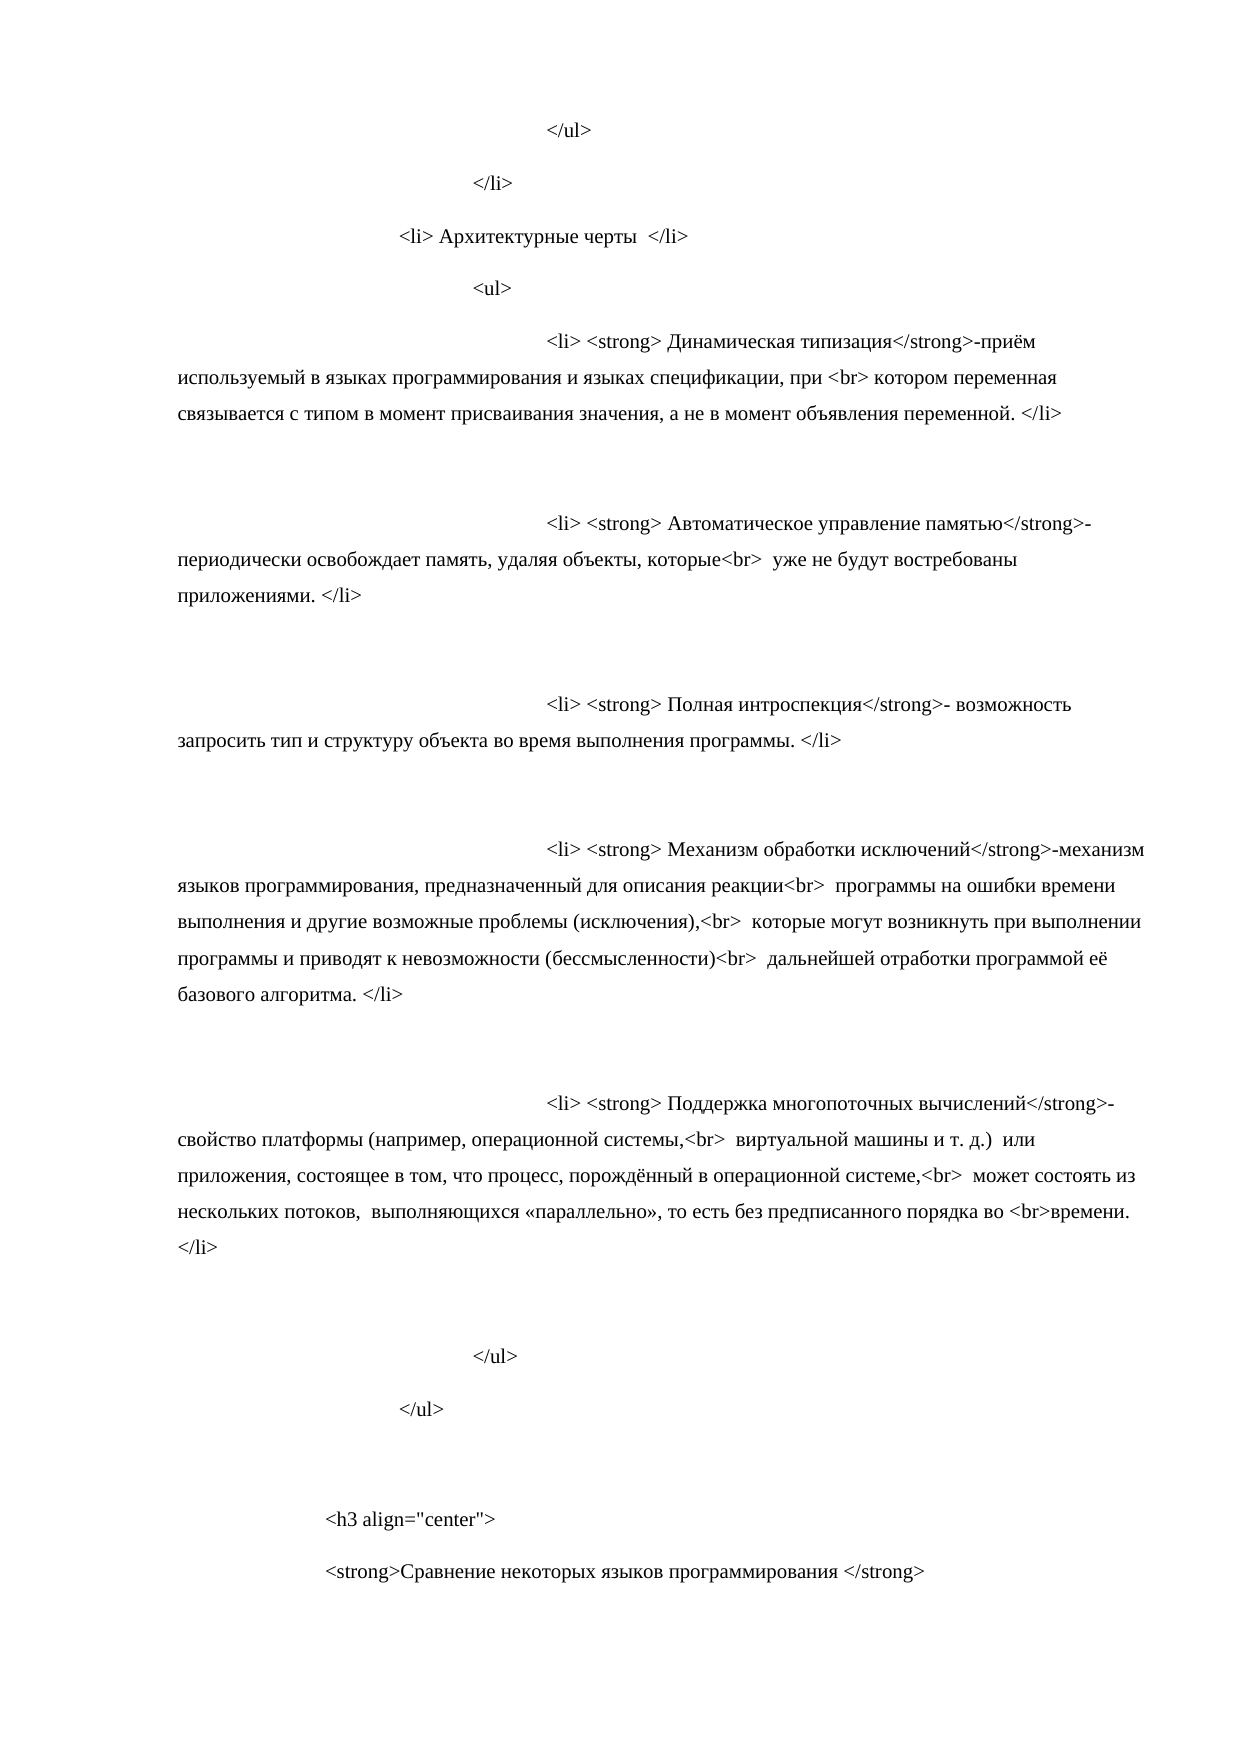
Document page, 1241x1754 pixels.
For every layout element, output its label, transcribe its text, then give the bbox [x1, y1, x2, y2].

text <strong>Сравнение некоторых языков программирования </strong> [177, 1559, 1152, 1583]
text <li> <strong> Автоматическое управление памятью</strong>-периодически освобождает память, удаляя объекты, которые<br> уже не будут востребованы приложениями. </li> [177, 510, 1152, 607]
text </li> [177, 171, 1152, 195]
text </ul> [177, 1397, 1152, 1421]
text <li> <strong> Динамическая типизация</strong>-приём используемый в языках программирования и языках спецификации, при <br> котором переменная связывается с типом в момент присваивания значения, а не в момент объявления переменной. </li> [177, 329, 1152, 425]
text <li> Архитектурные черты </li> [177, 223, 1152, 248]
text <li> <strong> Полная интроспекция</strong>- возможность запросить тип и структуру объекта во время выполнения программы. </li> [177, 692, 1152, 752]
text <li> <strong> Поддержка многопоточных вычислений</strong>- свойство платформы (например, операционной системы,<br> виртуальной машины и т. д.) или приложения, состоящее в том, что процесс, порождённый в операционной системе,<br> может состоять из нескольких потоков, выполняющихся «параллельно», то есть без предписанного порядка во <br>времени. </li> [177, 1091, 1152, 1259]
text <li> <strong> Механизм обработки исключений</strong>-механизм языков программирования, предназначенный для описания реакции<br> программы на ошибки времени выполнения и другие возможные проблемы (исключения),<br> которые могут возникнуть при выполнении программы и приводят к невозможности (бессмысленности)<br> дальнейшей отработки программой её базового алгоритма. </li> [177, 837, 1152, 1006]
text </ul> [177, 118, 1152, 142]
text <h3 align="center"> [177, 1506, 1152, 1531]
text <ul> [177, 276, 1152, 300]
text </ul> [177, 1344, 1152, 1368]
